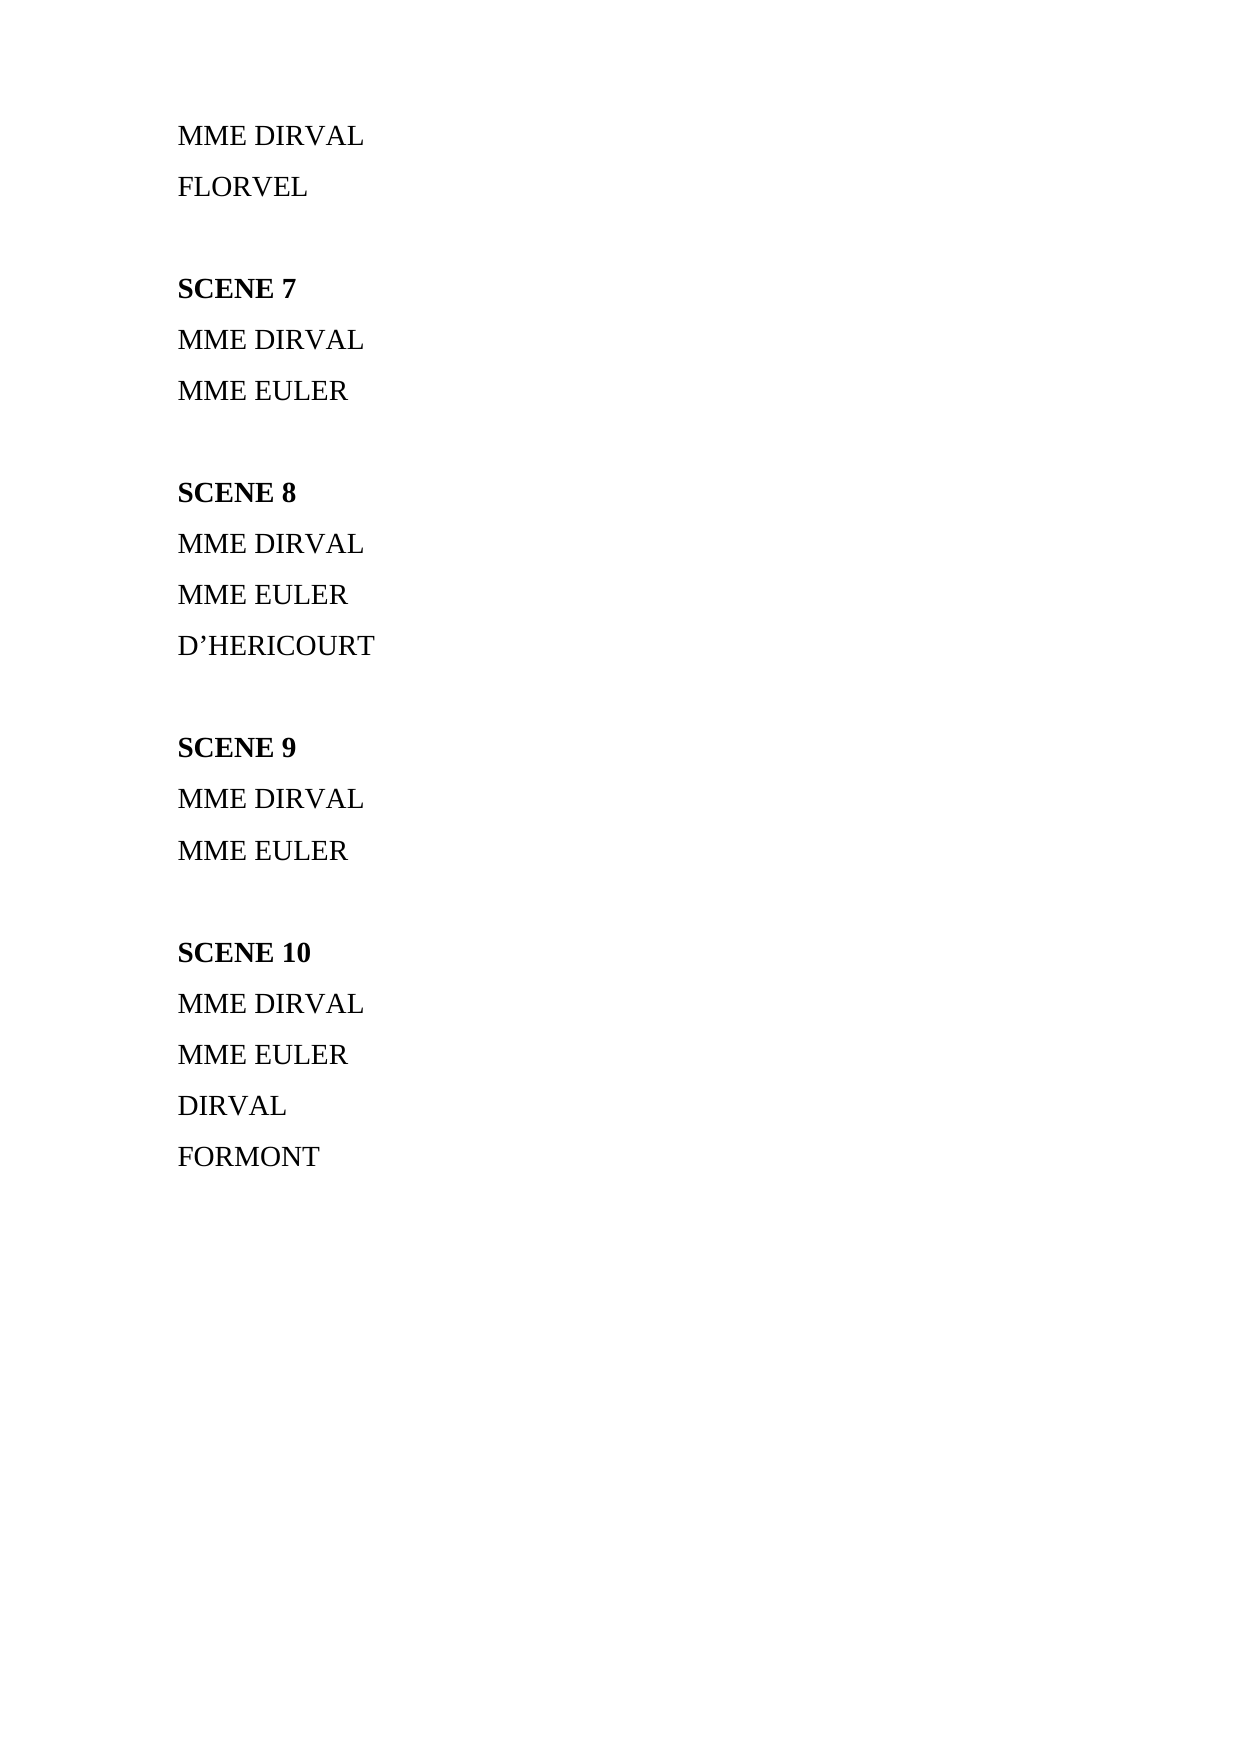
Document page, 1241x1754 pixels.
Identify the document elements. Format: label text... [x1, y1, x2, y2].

text DIRVAL [177, 1088, 1152, 1121]
text MME EULER [177, 373, 1152, 407]
text MME DIRVAL [177, 322, 1152, 356]
text MME DIRVAL [177, 526, 1152, 560]
text MME DIRVAL [177, 118, 1152, 152]
text FORMONT [177, 1139, 1152, 1172]
text SCENE 7 [177, 271, 1152, 305]
text FLORVEL [177, 169, 1152, 203]
text MME EULER [177, 577, 1152, 611]
text MME EULER [177, 833, 1152, 866]
text MME DIRVAL [177, 782, 1152, 815]
text SCENE 9 [177, 731, 1152, 764]
text MME EULER [177, 1037, 1152, 1070]
text D’HERICOURT [177, 628, 1152, 662]
text MME DIRVAL [177, 986, 1152, 1019]
text SCENE 10 [177, 935, 1152, 968]
text SCENE 8 [177, 475, 1152, 509]
